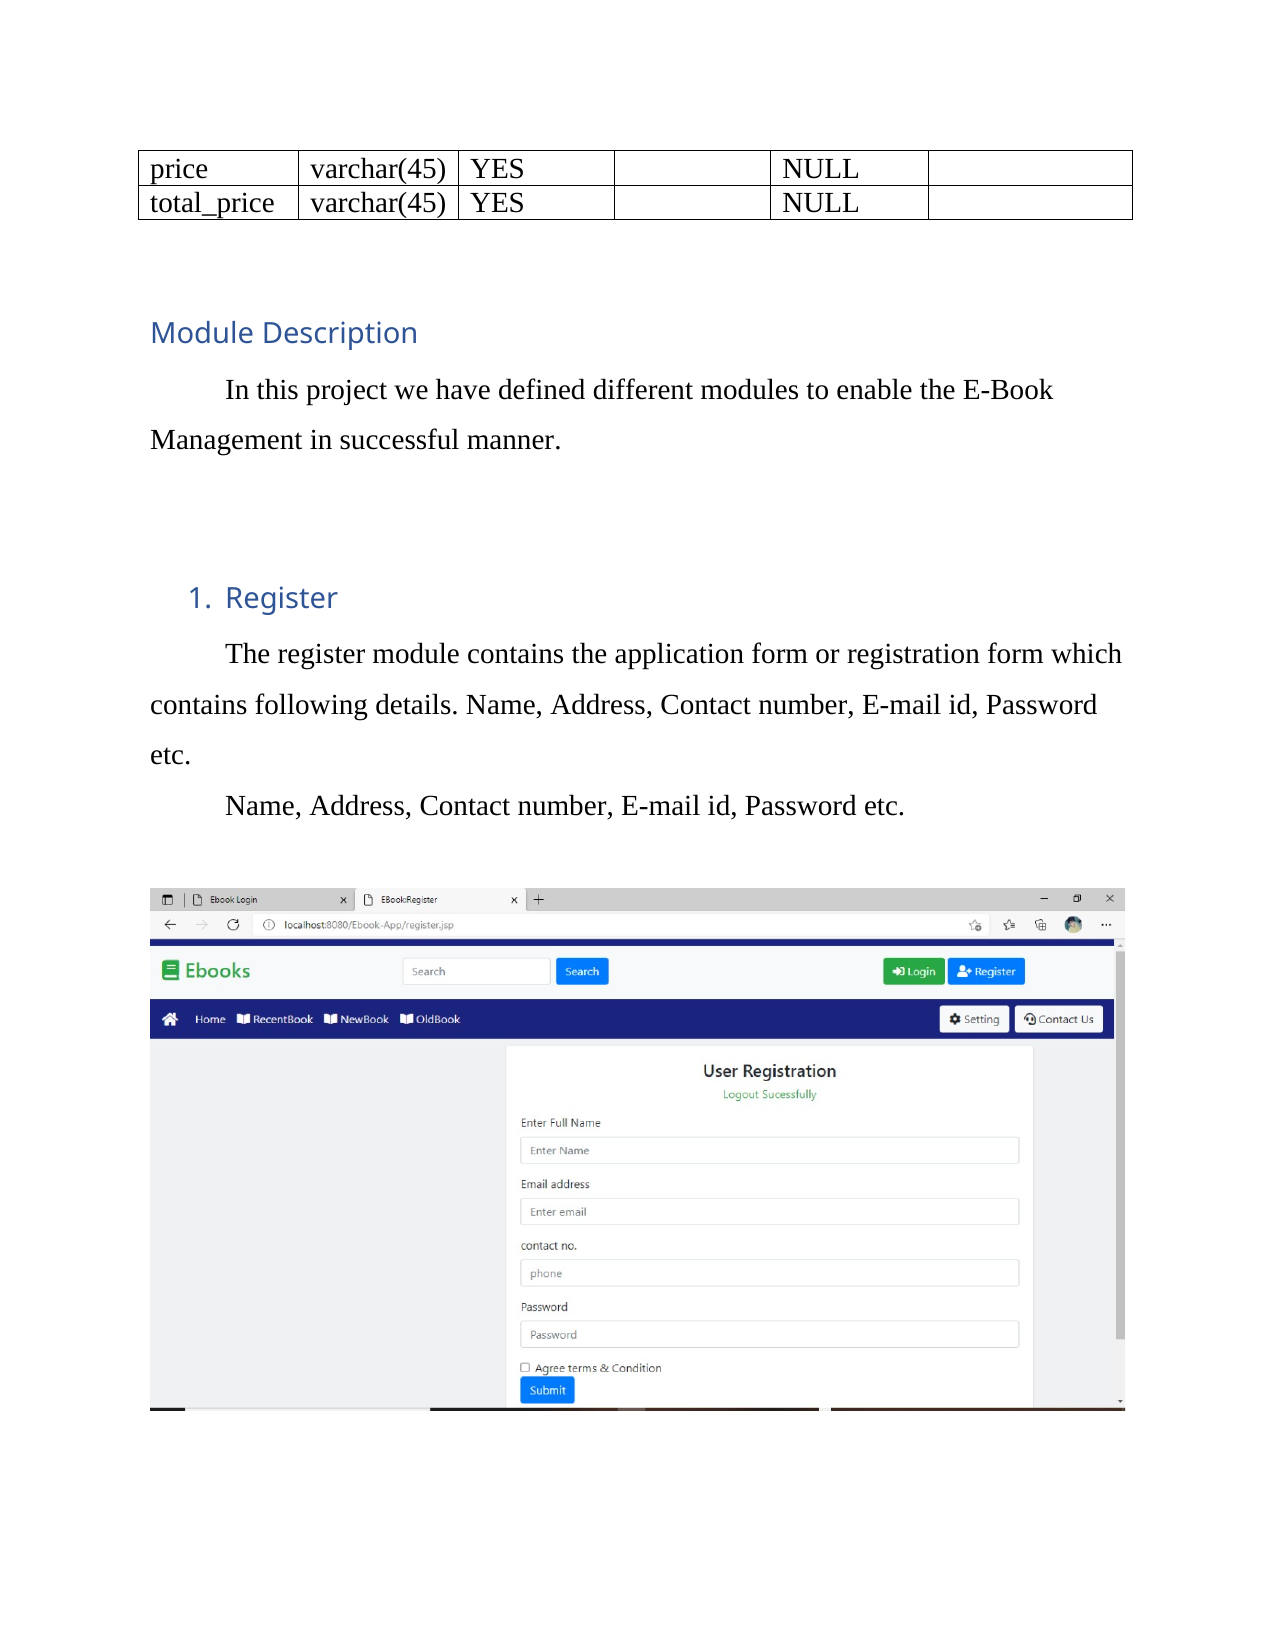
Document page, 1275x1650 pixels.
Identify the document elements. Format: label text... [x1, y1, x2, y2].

table_cell YES [459, 186, 614, 219]
table_cell [929, 151, 1132, 184]
table_cell varchar(45) [299, 186, 458, 219]
subtitle Register [187, 577, 1125, 617]
subtitle Module Description [150, 312, 1125, 352]
text The register module contains the application form or registration form which contains following details. Name, Address, Contact number, E-mail id, Password etc. [150, 637, 1125, 771]
table_cell NULL [771, 186, 928, 219]
table_cell [615, 186, 770, 219]
table_cell total_price [139, 186, 298, 219]
table_cell [615, 151, 770, 184]
text In this project we have defined different modules to enable the E-Book Management in successful manner. [150, 372, 1125, 456]
table_cell varchar(45) [299, 151, 458, 184]
table_cell YES [459, 151, 614, 184]
table_cell NULL [771, 151, 928, 184]
picture [150, 888, 1125, 1411]
text Name, Address, Contact number, E-mail id, Password etc. [150, 788, 1125, 821]
table_cell price [139, 151, 298, 184]
table_cell [929, 186, 1132, 219]
